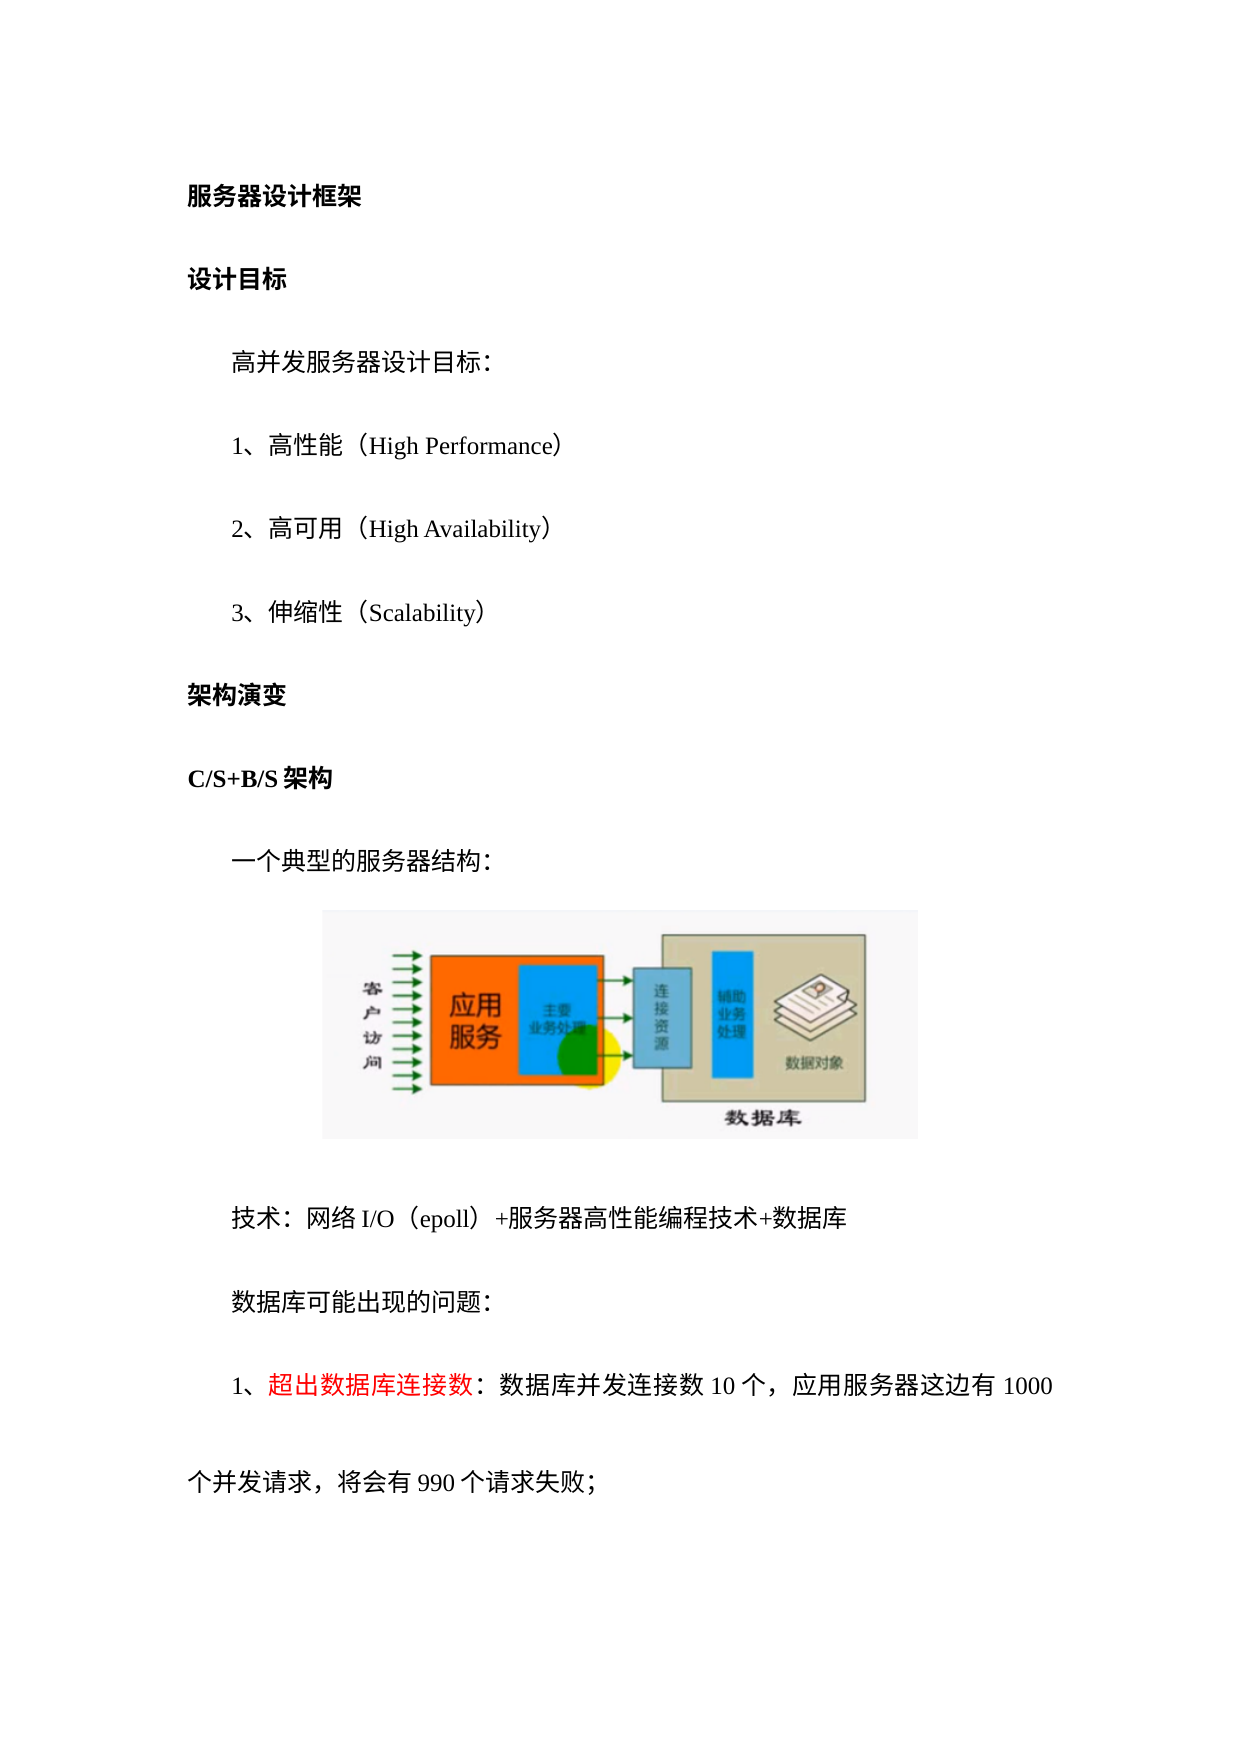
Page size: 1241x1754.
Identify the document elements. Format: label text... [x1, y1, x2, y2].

text 技术：网络I/O（epoll）+服务器高性能编程技术+数据库 [187, 1184, 1053, 1249]
list 伸缩性（Scalability） [187, 578, 1053, 643]
text 数据库可能出现的问题： [187, 1268, 1053, 1333]
subtitle 设计目标 [187, 245, 1053, 310]
list 超出数据库连接数：数据库并发连接数10个，应用服务器这边有1000个并发请求，将会有990个请求失败； [187, 1351, 1053, 1513]
subtitle C/S+B/S架构 [187, 744, 1053, 809]
subtitle 架构演变 [187, 661, 1053, 726]
text 高并发服务器设计目标： [187, 328, 1053, 393]
text 一个典型的服务器结构： [187, 827, 1053, 892]
list 高可用（High Availability） [187, 494, 1053, 559]
subtitle 服务器设计框架 [187, 162, 1053, 227]
picture [322, 910, 918, 1139]
list 高性能（High Performance） [187, 411, 1053, 476]
